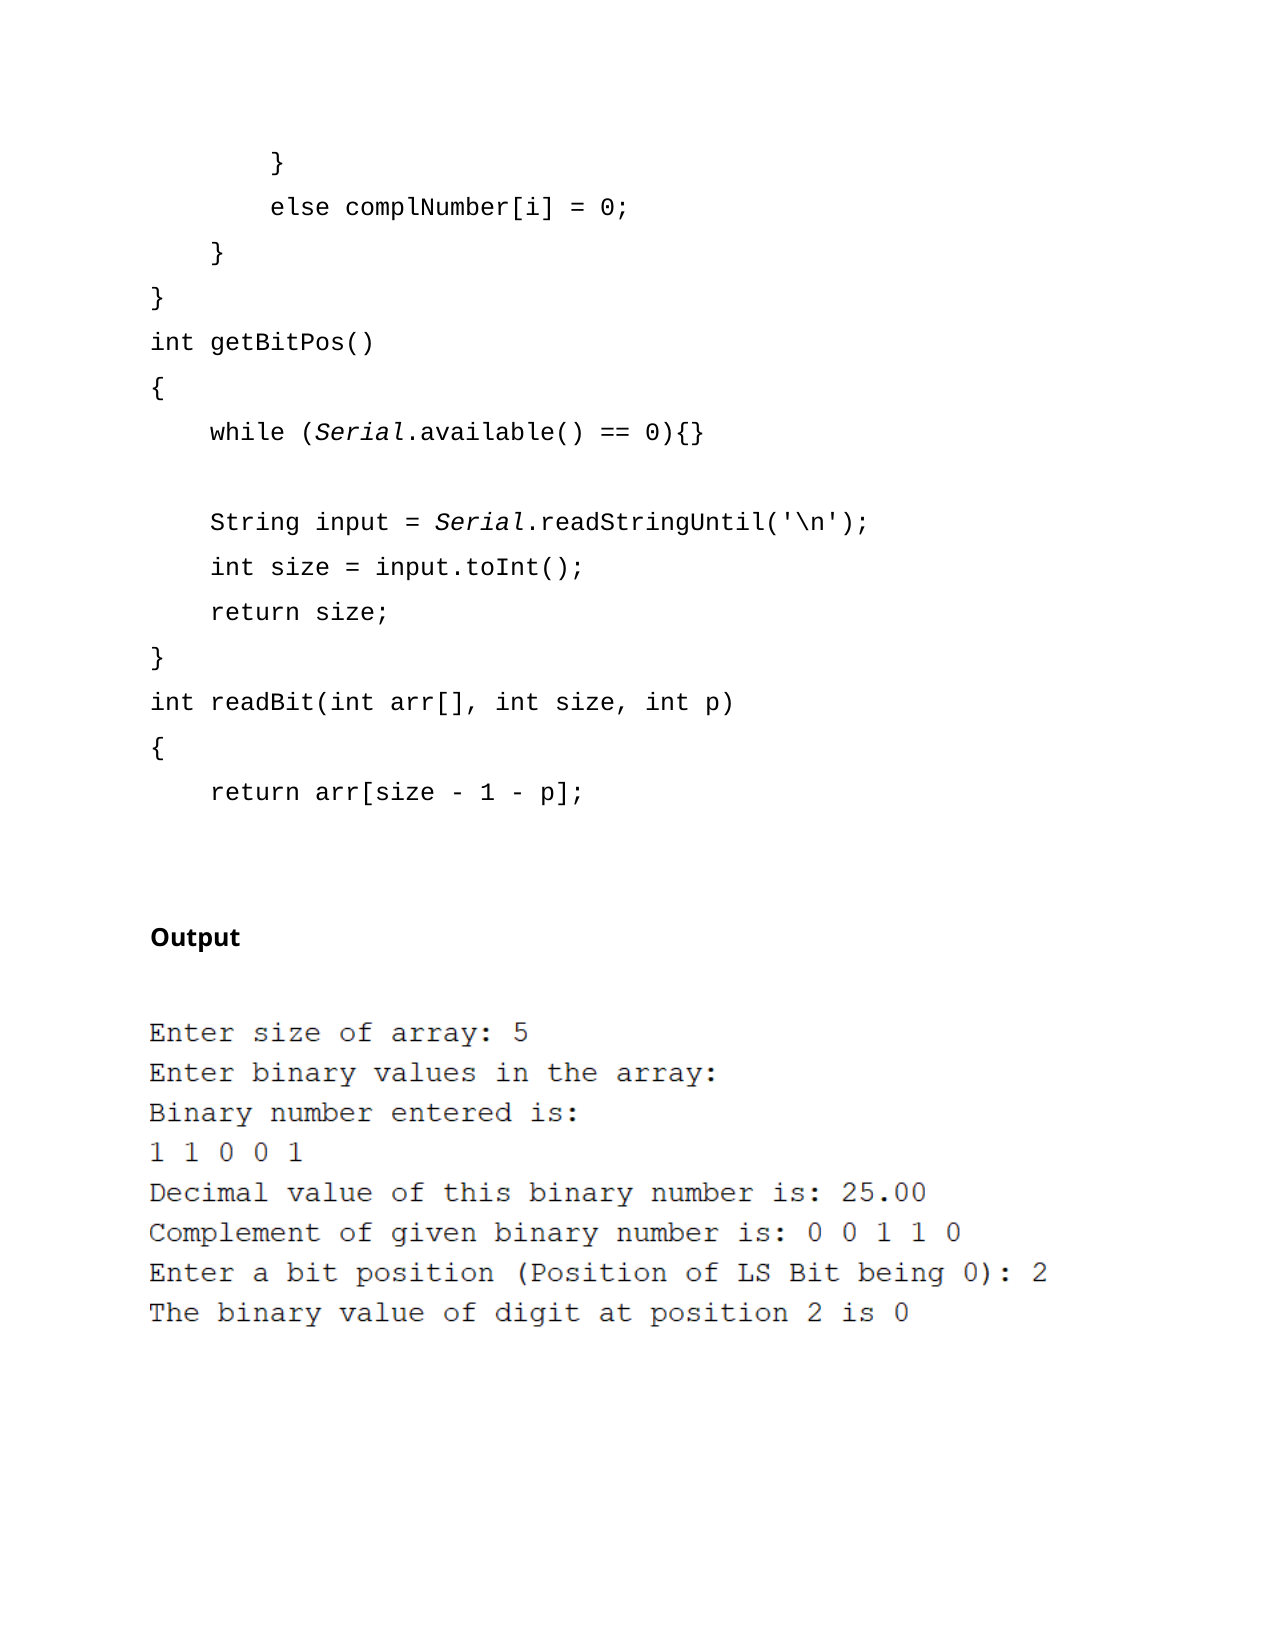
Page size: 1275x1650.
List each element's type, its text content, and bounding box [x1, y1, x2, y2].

text { [150, 375, 1125, 403]
picture [150, 972, 1125, 1388]
text else complNumber[i] = 0; [150, 195, 1125, 223]
text while (Serial.available() == 0){} [150, 420, 1125, 448]
text return arr[size - 1 - p]; [150, 780, 1125, 808]
text int getBitPos() [150, 330, 1125, 358]
text int size = input.toInt(); [150, 555, 1125, 583]
text String input = Serial.readStringUntil('\n'); [150, 510, 1125, 538]
text } [150, 645, 1125, 673]
text { [150, 735, 1125, 763]
text int readBit(int arr[], int size, int p) [150, 690, 1125, 718]
text Output [150, 919, 1125, 953]
text } [150, 150, 1125, 178]
text } [150, 240, 1125, 268]
text return size; [150, 600, 1125, 628]
text } [150, 285, 1125, 313]
